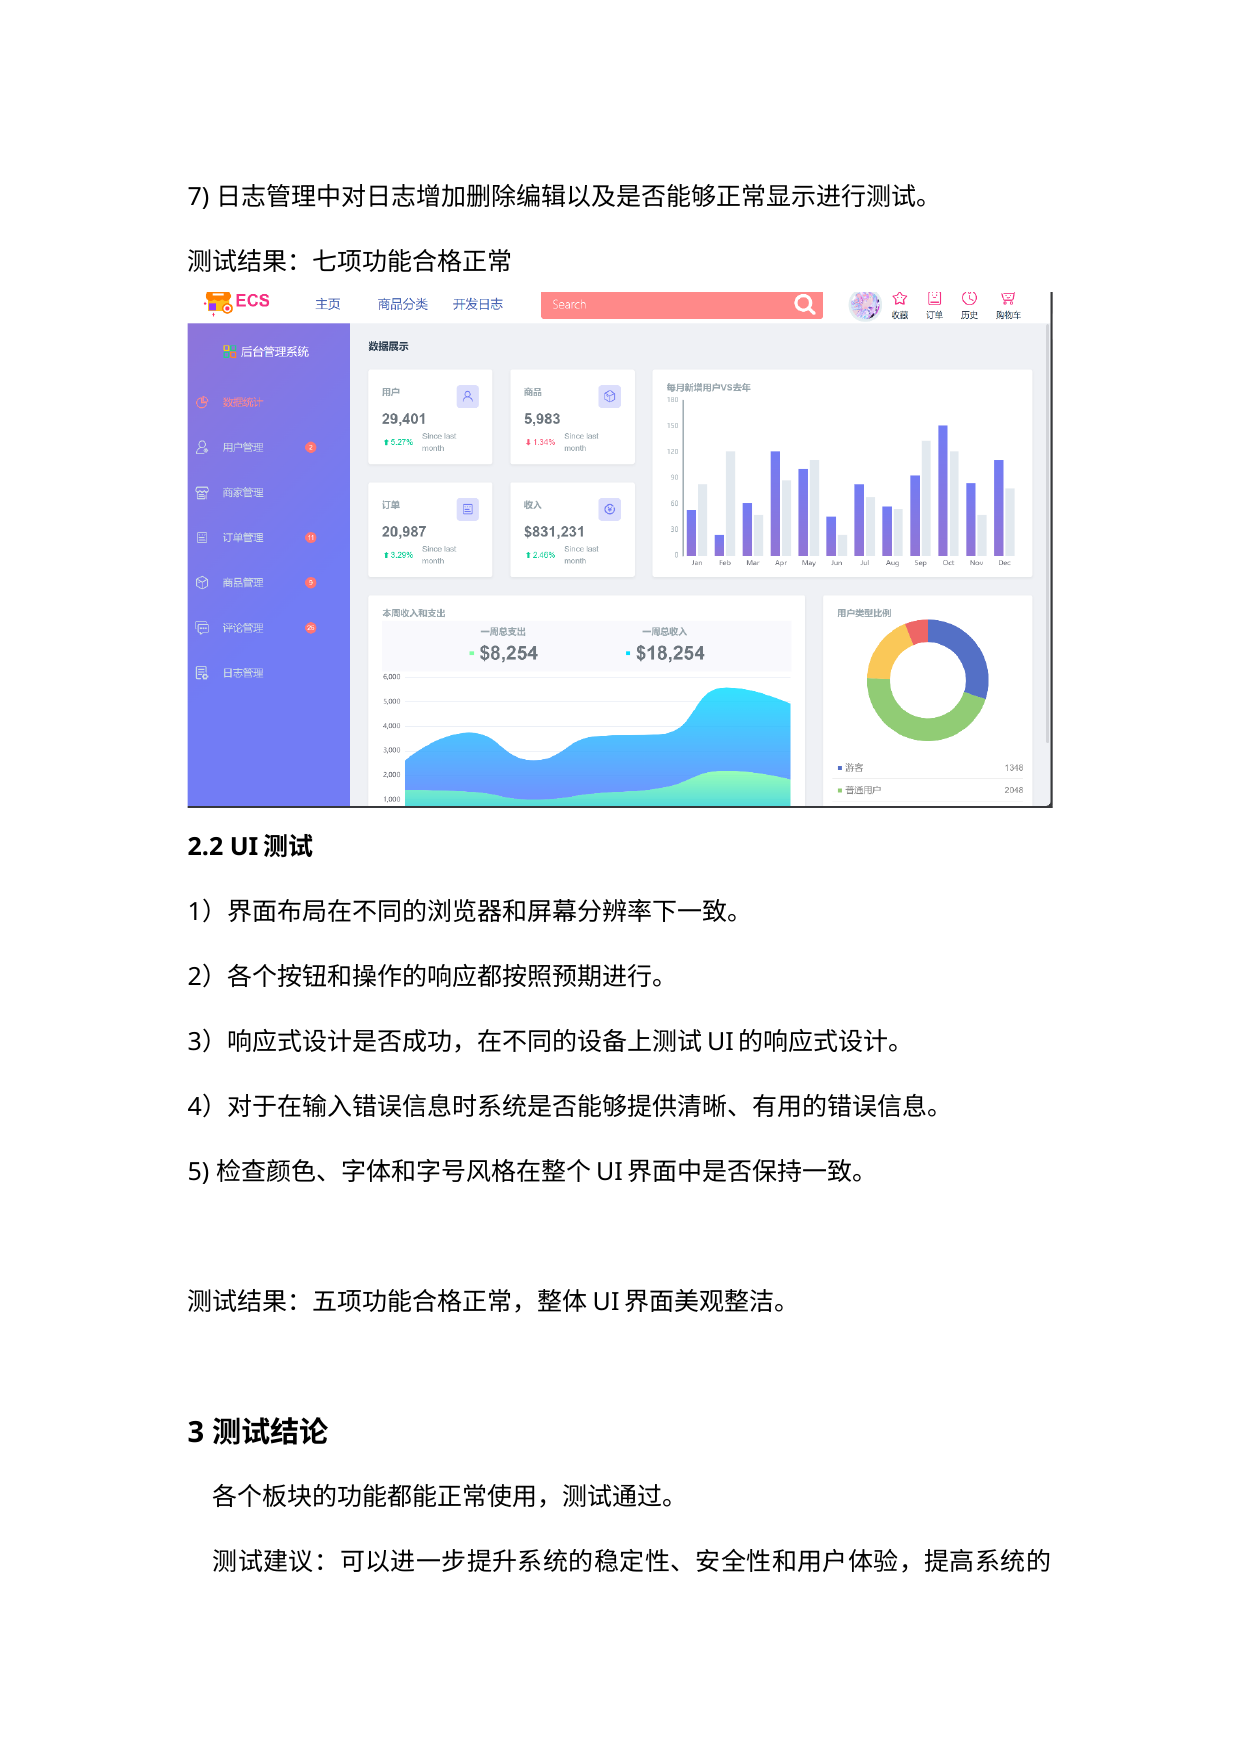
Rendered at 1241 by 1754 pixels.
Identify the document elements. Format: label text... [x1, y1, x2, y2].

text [187, 1527, 1053, 1592]
picture [187, 292, 1053, 808]
text 1）界面布局在不同的浏览器和屏幕分辨率下一致。 [187, 877, 1053, 942]
text 3）响应式设计是否成功，在不同的设备上测试UI的响应式设计。 [187, 1007, 1053, 1072]
text 各个板块的功能都能正常使用，测试通过。 [187, 1462, 1053, 1527]
text 4）对于在输入错误信息时系统是否能够提供清晰、有用的错误信息。 [187, 1072, 1053, 1137]
text 测试结果：五项功能合格正常，整体UI界面美观整洁。 [187, 1267, 1053, 1332]
text 2.2 UI测试 [187, 812, 1053, 877]
text 2）各个按钮和操作的响应都按照预期进行。 [187, 942, 1053, 1007]
text 测试结果：七项功能合格正常 [187, 227, 1053, 292]
text 5) 检查颜色、字体和字号风格在整个UI界面中是否保持一致。 [187, 1137, 1053, 1202]
text 3 测试结论 [187, 1397, 1053, 1462]
text 7) 日志管理中对日志增加删除编辑以及是否能够正常显示进行测试。 [187, 162, 1053, 227]
